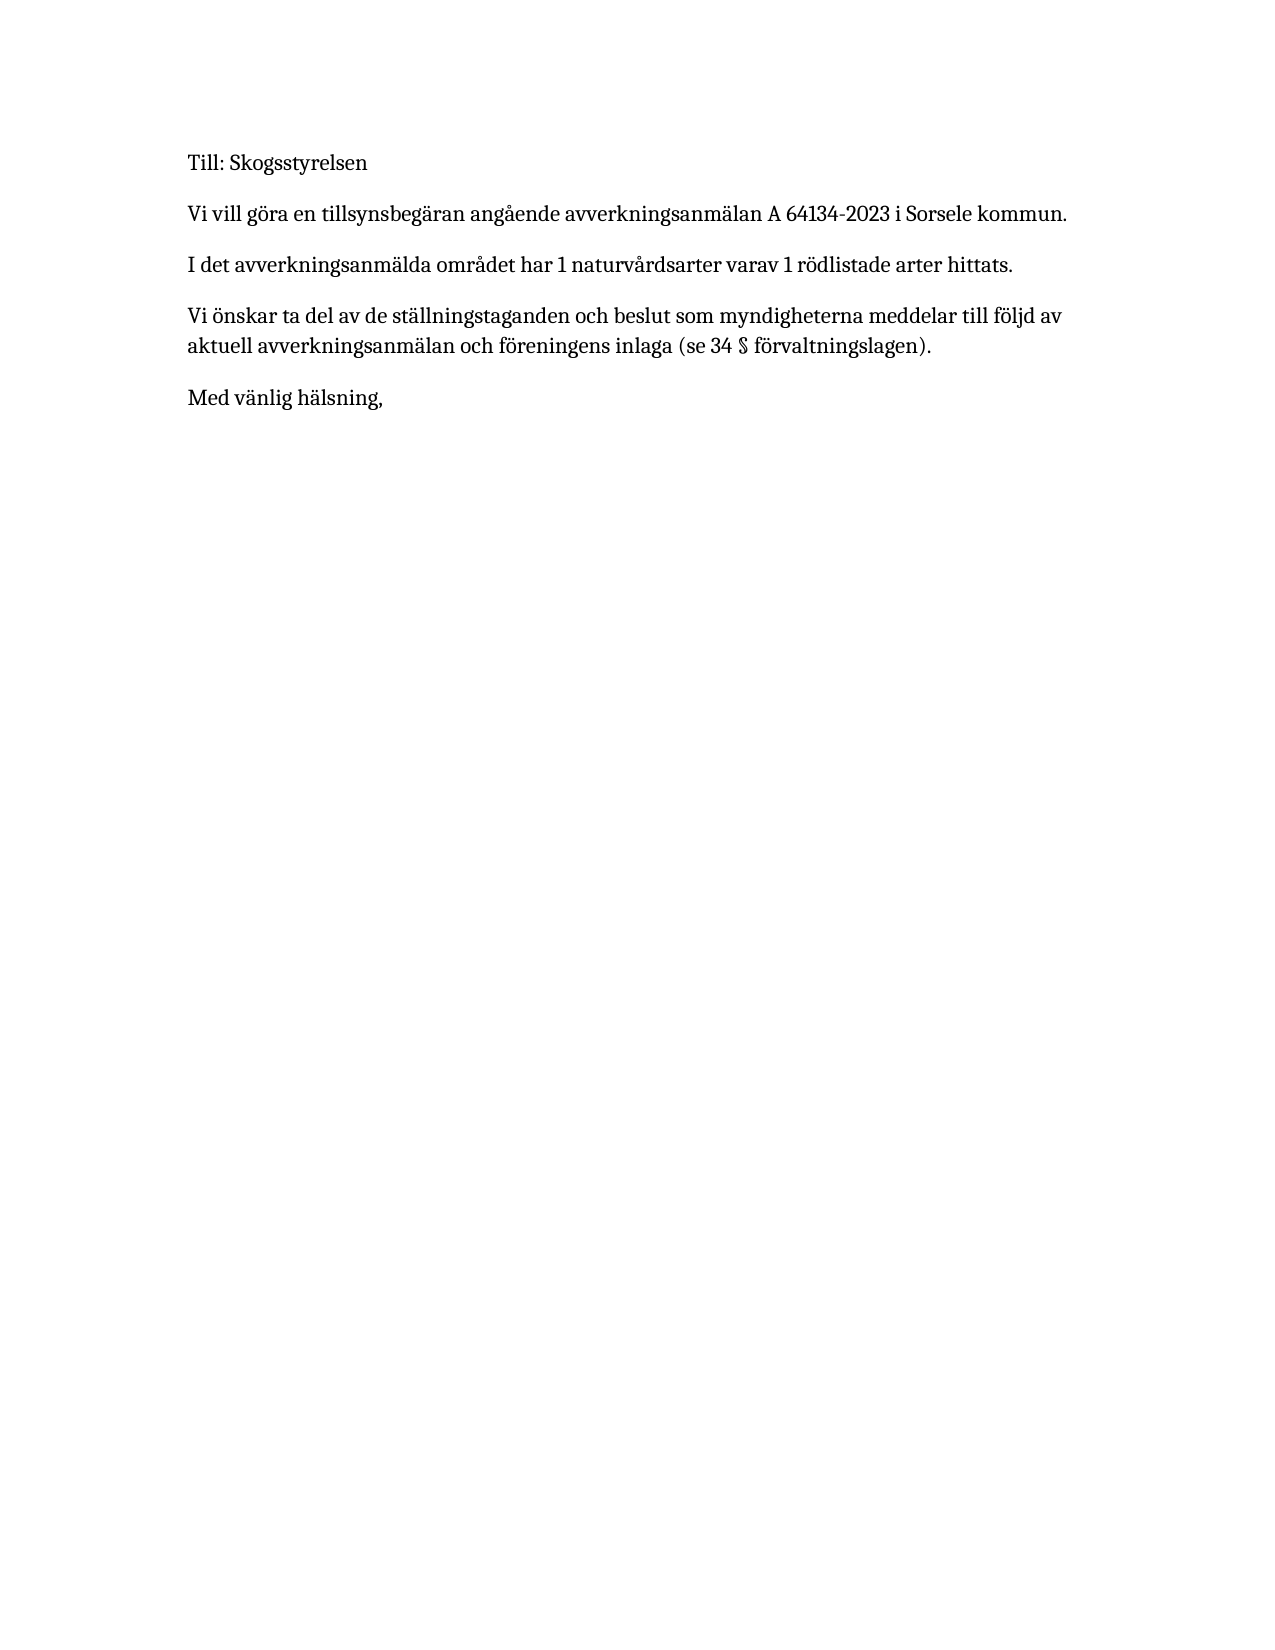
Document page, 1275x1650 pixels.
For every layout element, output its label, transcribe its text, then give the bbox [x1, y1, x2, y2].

text Till: Skogsstyrelsen [187, 150, 1087, 176]
text Med vänlig hälsning, [187, 384, 1087, 441]
text Vi önskar ta del av de ställningstaganden och beslut som myndigheterna meddelar till följd av aktuell avverkningsanmälan och föreningens inlaga (se 34 § förvaltningslagen). [187, 303, 1087, 360]
text Vi vill göra en tillsynsbegäran angående avverkningsanmälan A 64134-2023 i Sorsele kommun. [187, 201, 1087, 227]
text I det avverkningsanmälda området har 1 naturvårdsarter varav 1 rödlistade arter hittats. [187, 252, 1087, 278]
